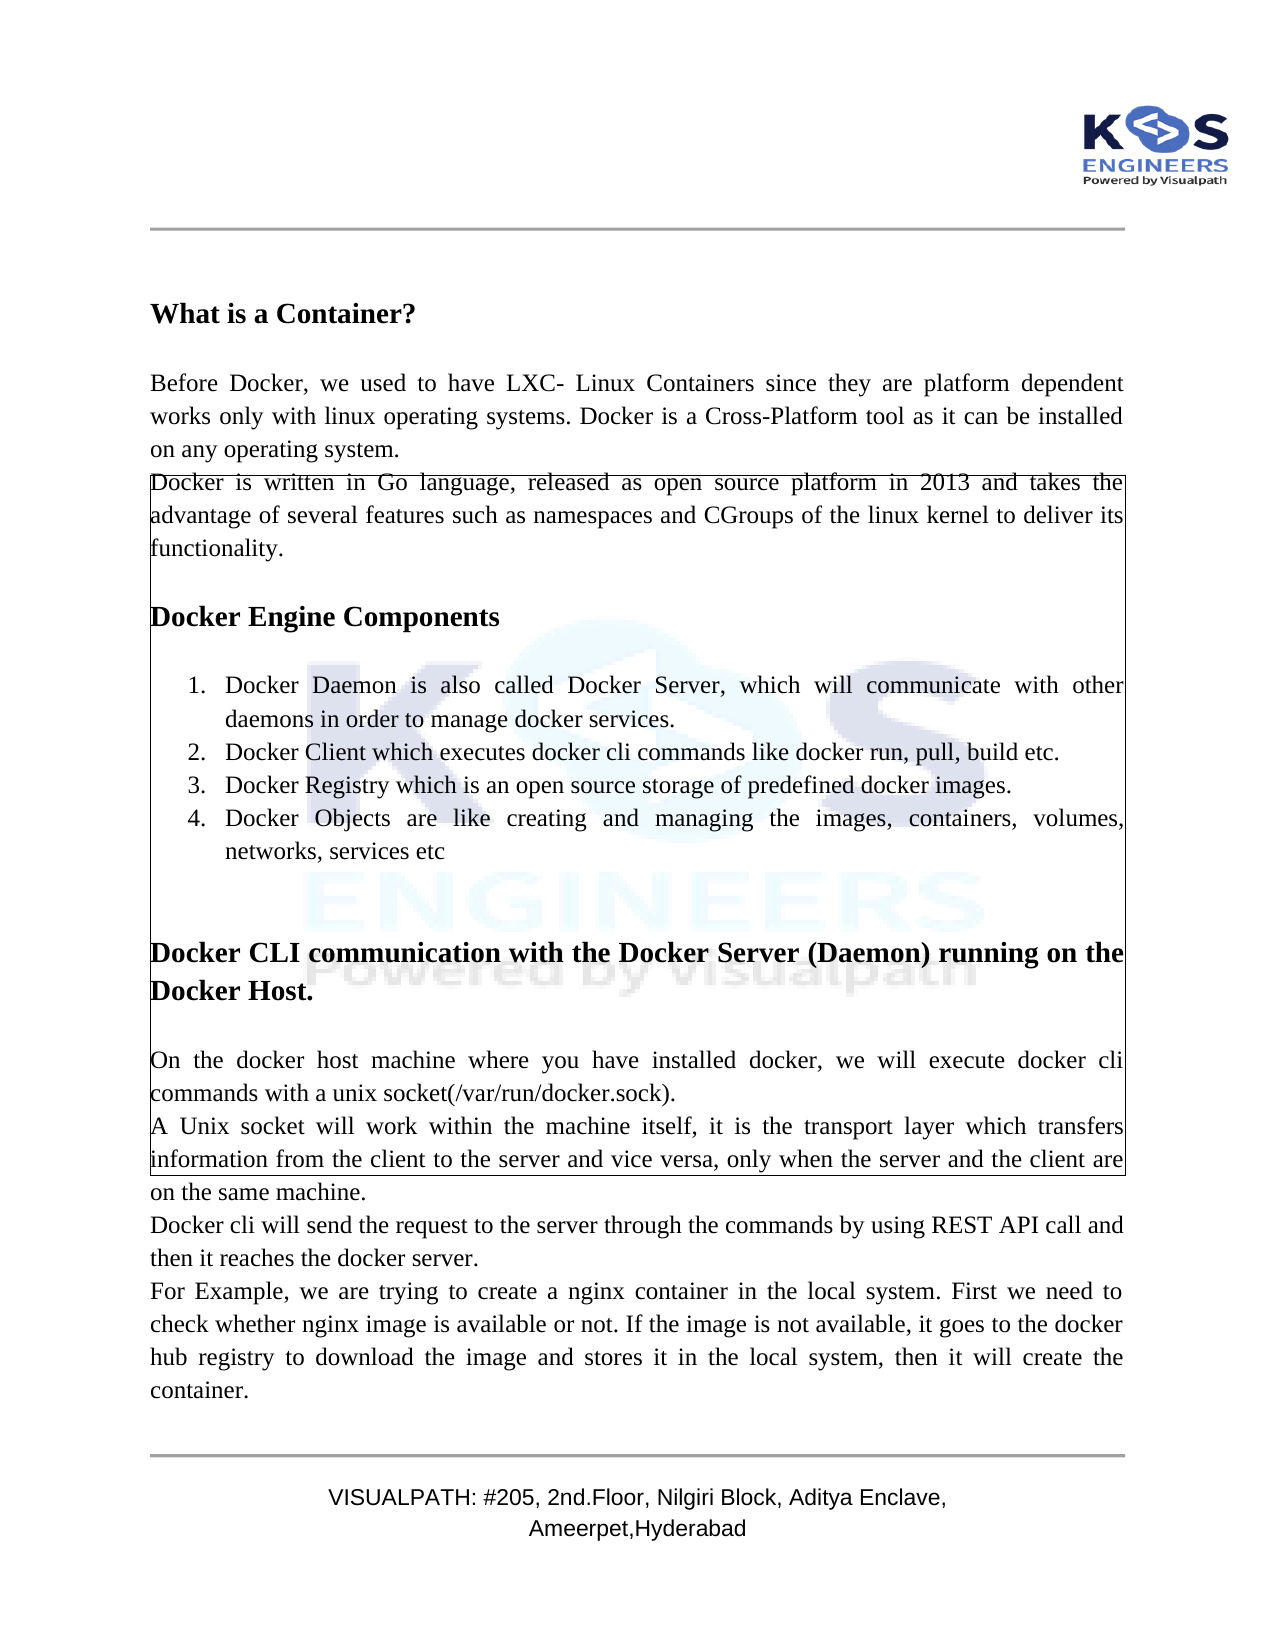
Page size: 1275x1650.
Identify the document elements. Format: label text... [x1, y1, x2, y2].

list Docker Daemon is also called Docker Server, which will communicate with other daemons in order to manage docker services. [187, 671, 1125, 732]
text On the docker host machine where you have installed docker, we will execute docker cli commands with a unix socket(/var/run/docker.sock). [150, 1045, 1125, 1107]
text For Example, we are trying to create a nginx container in the local system. First we need to check whether nginx image is available or not. If the image is not available, it goes to the docker hub registry to download the image and stores it in the local system, then it will create the container. [150, 1276, 1125, 1404]
list Docker Objects are like creating and managing the images, containers, volumes, networks, services etc [187, 803, 1125, 864]
list Docker Registry which is an open source storage of predefined docker images. [187, 770, 1125, 798]
text Docker Engine Components [150, 599, 1125, 633]
text Before Docker, we used to have LXC- Linux Containers since they are platform dependent works only with linux operating systems. Docker is a Cross-Platform tool as it can be installed on any operating system. [150, 368, 1125, 463]
text What is a Container? [150, 296, 1125, 330]
text A Unix socket will work within the machine itself, it is the transport layer which transfers information from the client to the server and vice versa, only when the server and the client are on the same machine. [150, 1111, 1125, 1206]
text Docker cli will send the request to the server through the commands by using REST API call and then it reaches the docker server. [150, 1210, 1125, 1272]
picture [1050, 75, 1258, 224]
list Docker Client which executes docker cli commands like docker run, pull, build etc. [187, 737, 1125, 765]
text Docker CLI communication with the Docker Server (Daemon) running on the Docker Host. [150, 935, 1125, 1007]
text Docker is written in Go language, released as open source platform in 2013 and takes the advantage of several features such as namespaces and CGroups of the linux kernel to deliver its functionality. [150, 467, 1125, 562]
